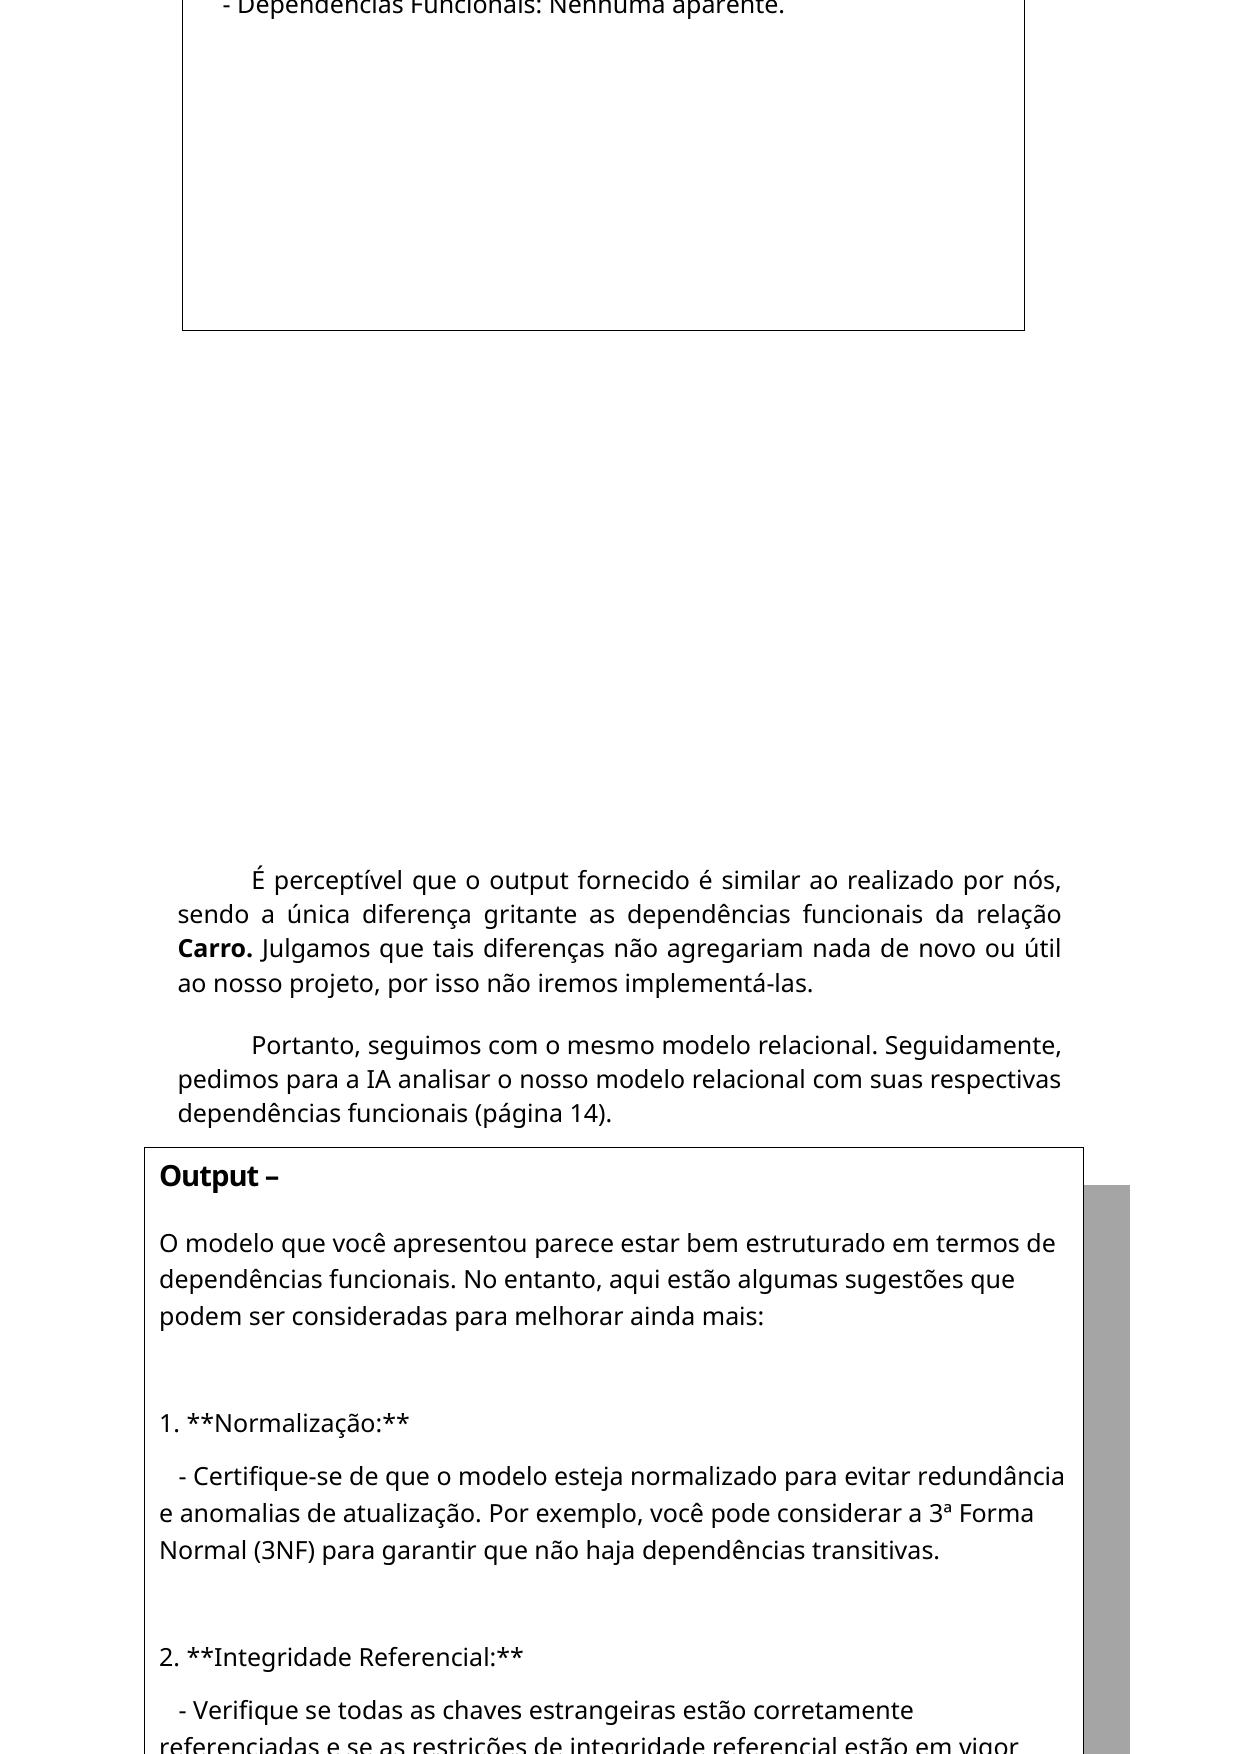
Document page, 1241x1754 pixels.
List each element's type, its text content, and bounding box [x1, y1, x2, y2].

text É perceptível que o output fornecido é similar ao realizado por nós, sendo a única diferença gritante as dependências funcionais da relação Carro. Julgamos que tais diferenças não agregariam nada de novo ou útil ao nosso projeto, por isso não iremos implementá-las. [177, 863, 1063, 999]
text Portanto, seguimos com o mesmo modelo relacional. Seguidamente, pedimos para a IA analisar o nosso modelo relacional com suas respectivas dependências funcionais (página 14). [177, 1028, 1063, 1130]
